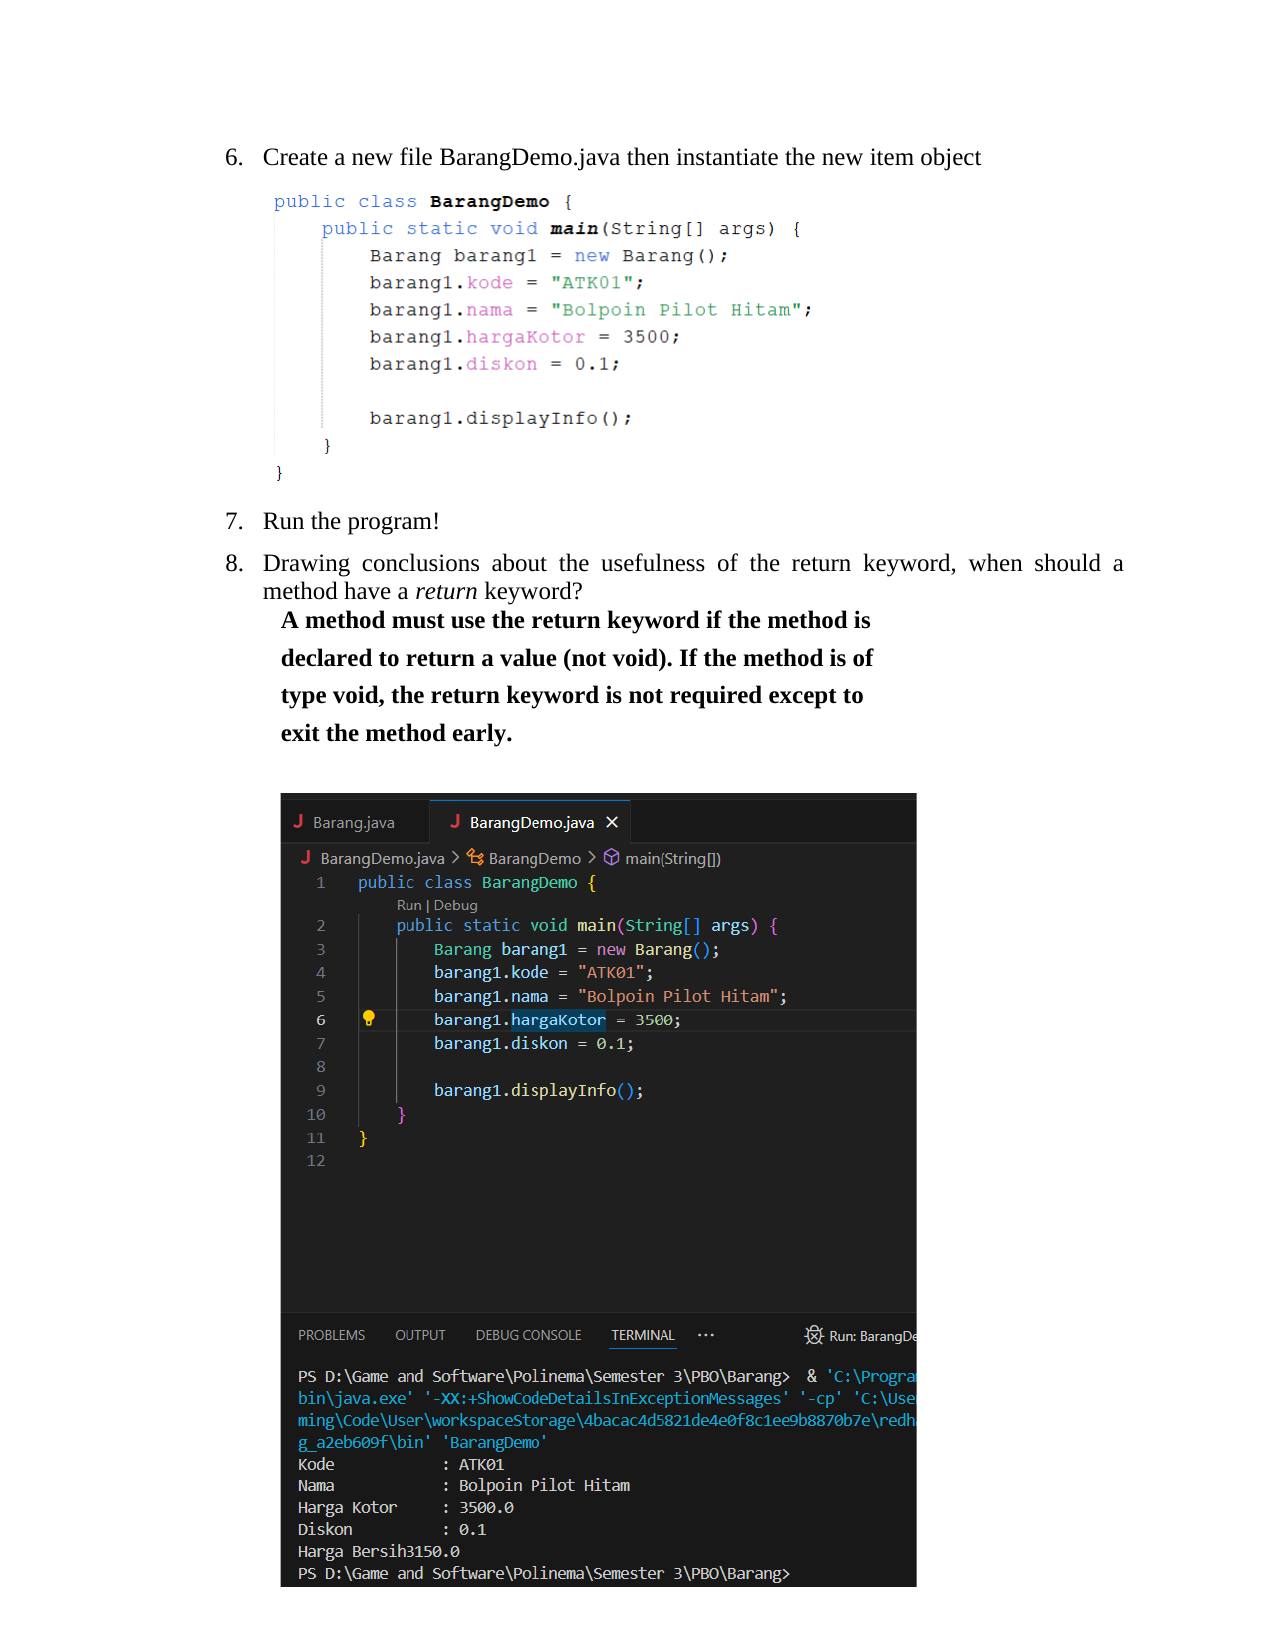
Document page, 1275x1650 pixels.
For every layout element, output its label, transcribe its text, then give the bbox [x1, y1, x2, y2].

list Run the program! [225, 506, 1146, 535]
list Create a new file BarangDemo.java then instantiate the new item object [225, 142, 1146, 170]
picture [274, 195, 811, 481]
picture [280, 793, 917, 1587]
list Drawing conclusions about the usefulness of the return keyword, when should a method have a return keyword? [225, 549, 1125, 605]
list A method must use the return keyword if the method is declared to return a value (not void). If the method is of type void, the return keyword is not required except to exit the method early. [281, 605, 882, 747]
